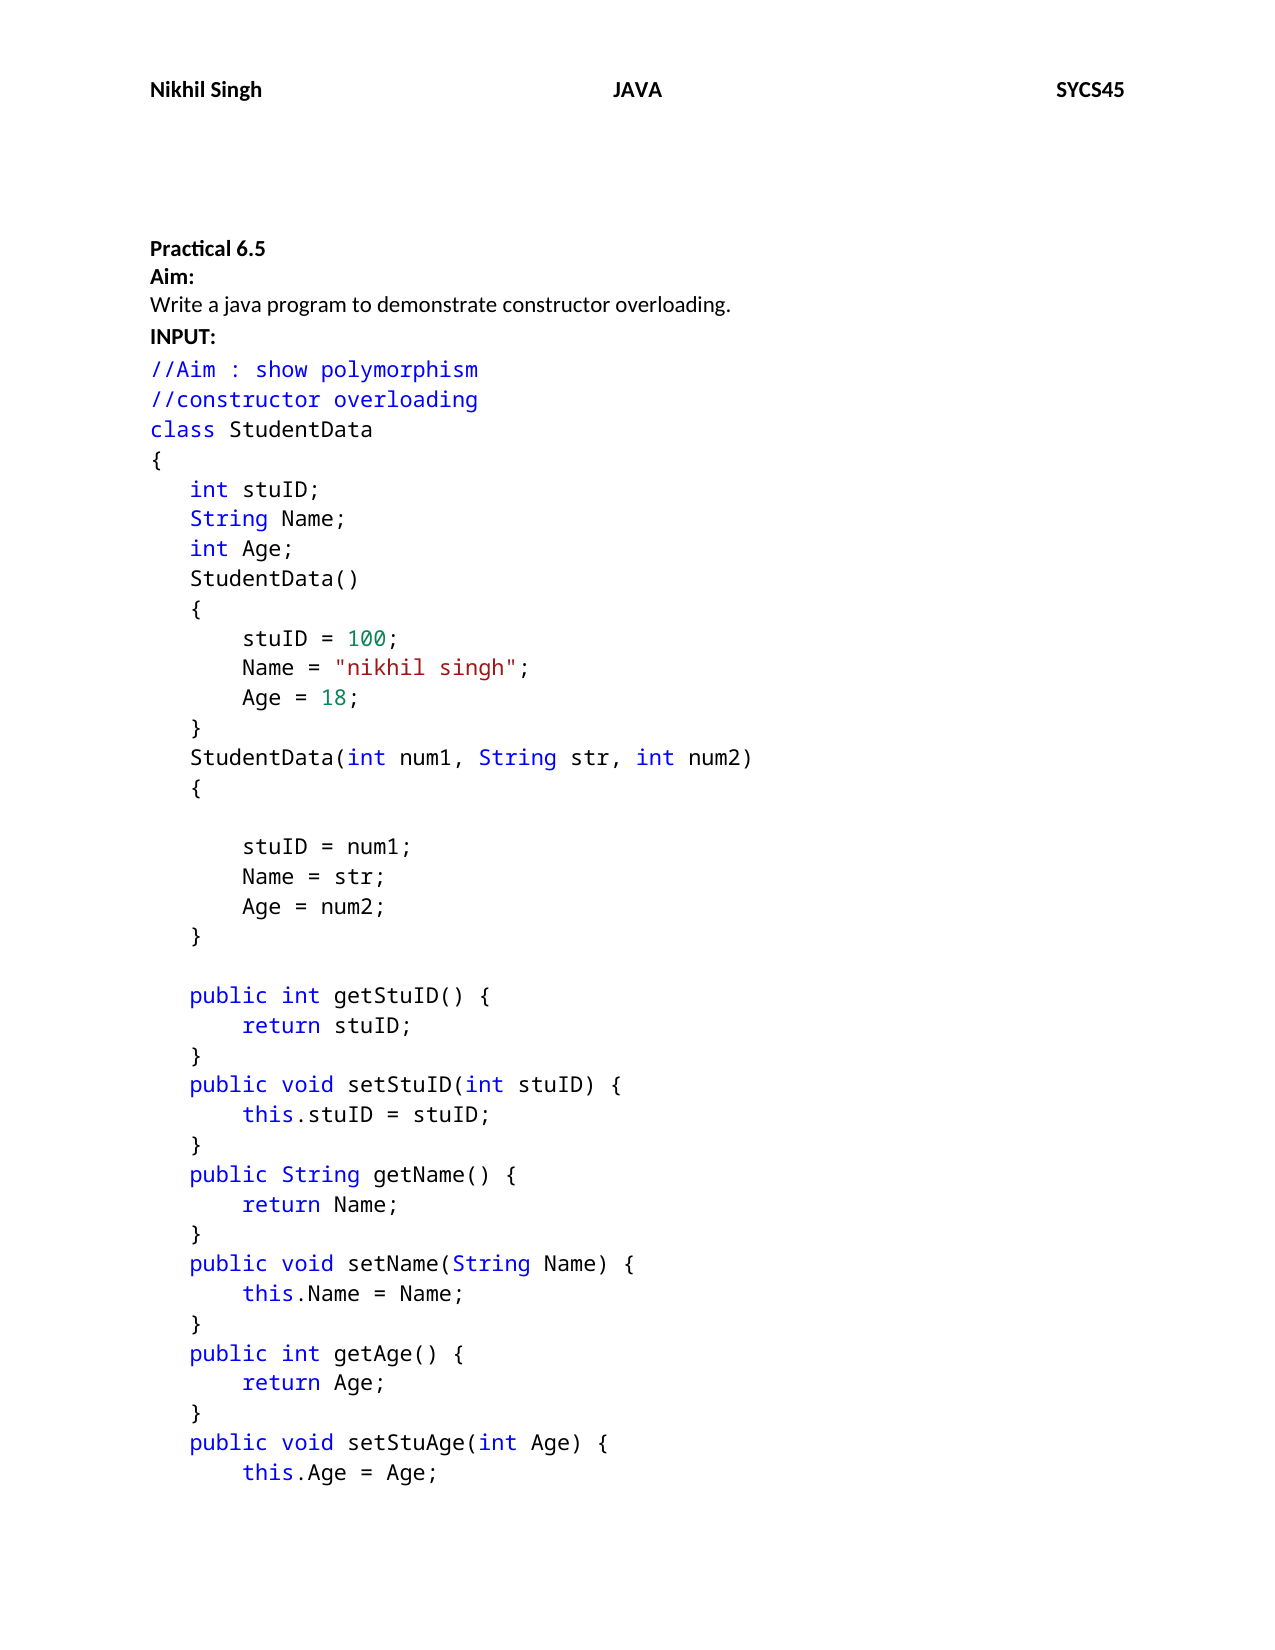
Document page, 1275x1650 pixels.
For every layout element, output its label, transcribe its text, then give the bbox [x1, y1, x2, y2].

text stuID = num1; [150, 831, 1125, 861]
text } [150, 921, 1125, 950]
text } [150, 712, 1125, 742]
text this.Name = Name; [150, 1278, 1125, 1308]
text Name = str; [150, 861, 1125, 891]
text int Age; [150, 533, 1125, 563]
text INPUT: [150, 322, 1125, 350]
text Age = num2; [150, 891, 1125, 921]
text public String getName() { [150, 1159, 1125, 1189]
text return Name; [150, 1189, 1125, 1218]
text public void setStuID(int stuID) { [150, 1069, 1125, 1099]
text public int getStuID() { [150, 980, 1125, 1010]
text public int getAge() { [150, 1338, 1125, 1367]
text } [150, 1308, 1125, 1338]
text { [150, 772, 1125, 801]
text { [150, 444, 1125, 474]
text } [150, 1040, 1125, 1069]
text return Age; [150, 1367, 1125, 1397]
text String Name; [150, 503, 1125, 533]
text Aim: [150, 262, 1125, 290]
text //Aim : show polymorphism [150, 354, 1125, 384]
text this.Age = Age; [150, 1457, 1125, 1487]
text { [150, 593, 1125, 623]
text class StudentData [150, 414, 1125, 444]
text StudentData() [150, 563, 1125, 593]
text } [150, 1129, 1125, 1159]
text Write a java program to demonstrate constructor overloading. [150, 290, 1125, 318]
text public void setStuAge(int Age) { [150, 1427, 1125, 1457]
text return stuID; [150, 1010, 1125, 1040]
text Name = "nikhil singh"; [150, 652, 1125, 682]
text StudentData(int num1, String str, int num2) [150, 742, 1125, 772]
text } [150, 1397, 1125, 1427]
text stuID = 100; [150, 623, 1125, 652]
text Practical 6.5 [150, 234, 1125, 262]
text int stuID; [150, 474, 1125, 503]
text } [150, 1218, 1125, 1248]
text public void setName(String Name) { [150, 1248, 1125, 1278]
text Age = 18; [150, 682, 1125, 712]
text //constructor overloading [150, 384, 1125, 414]
text this.stuID = stuID; [150, 1099, 1125, 1129]
